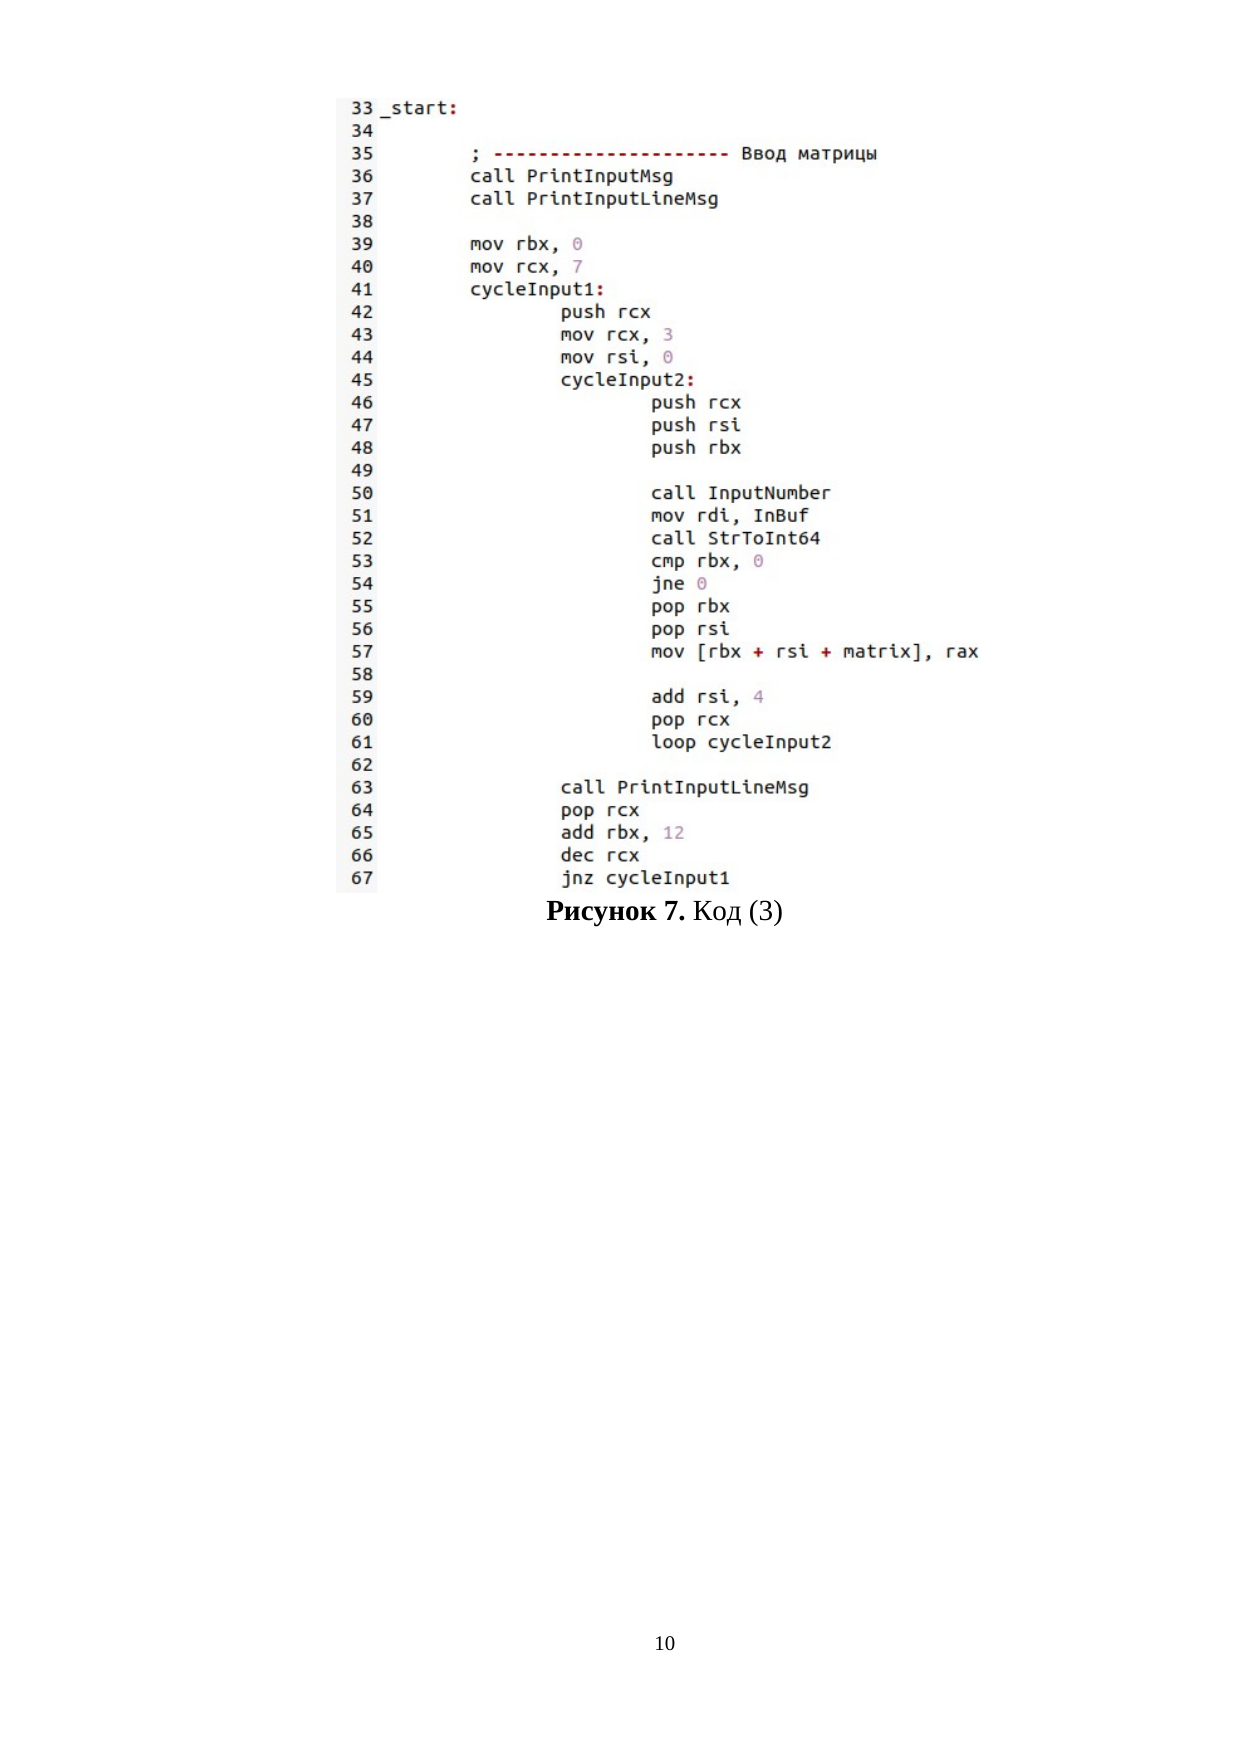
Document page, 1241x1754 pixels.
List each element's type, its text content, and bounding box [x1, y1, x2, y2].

picture [336, 98, 993, 893]
text Рисунок 7. Код (3) [148, 893, 1181, 926]
